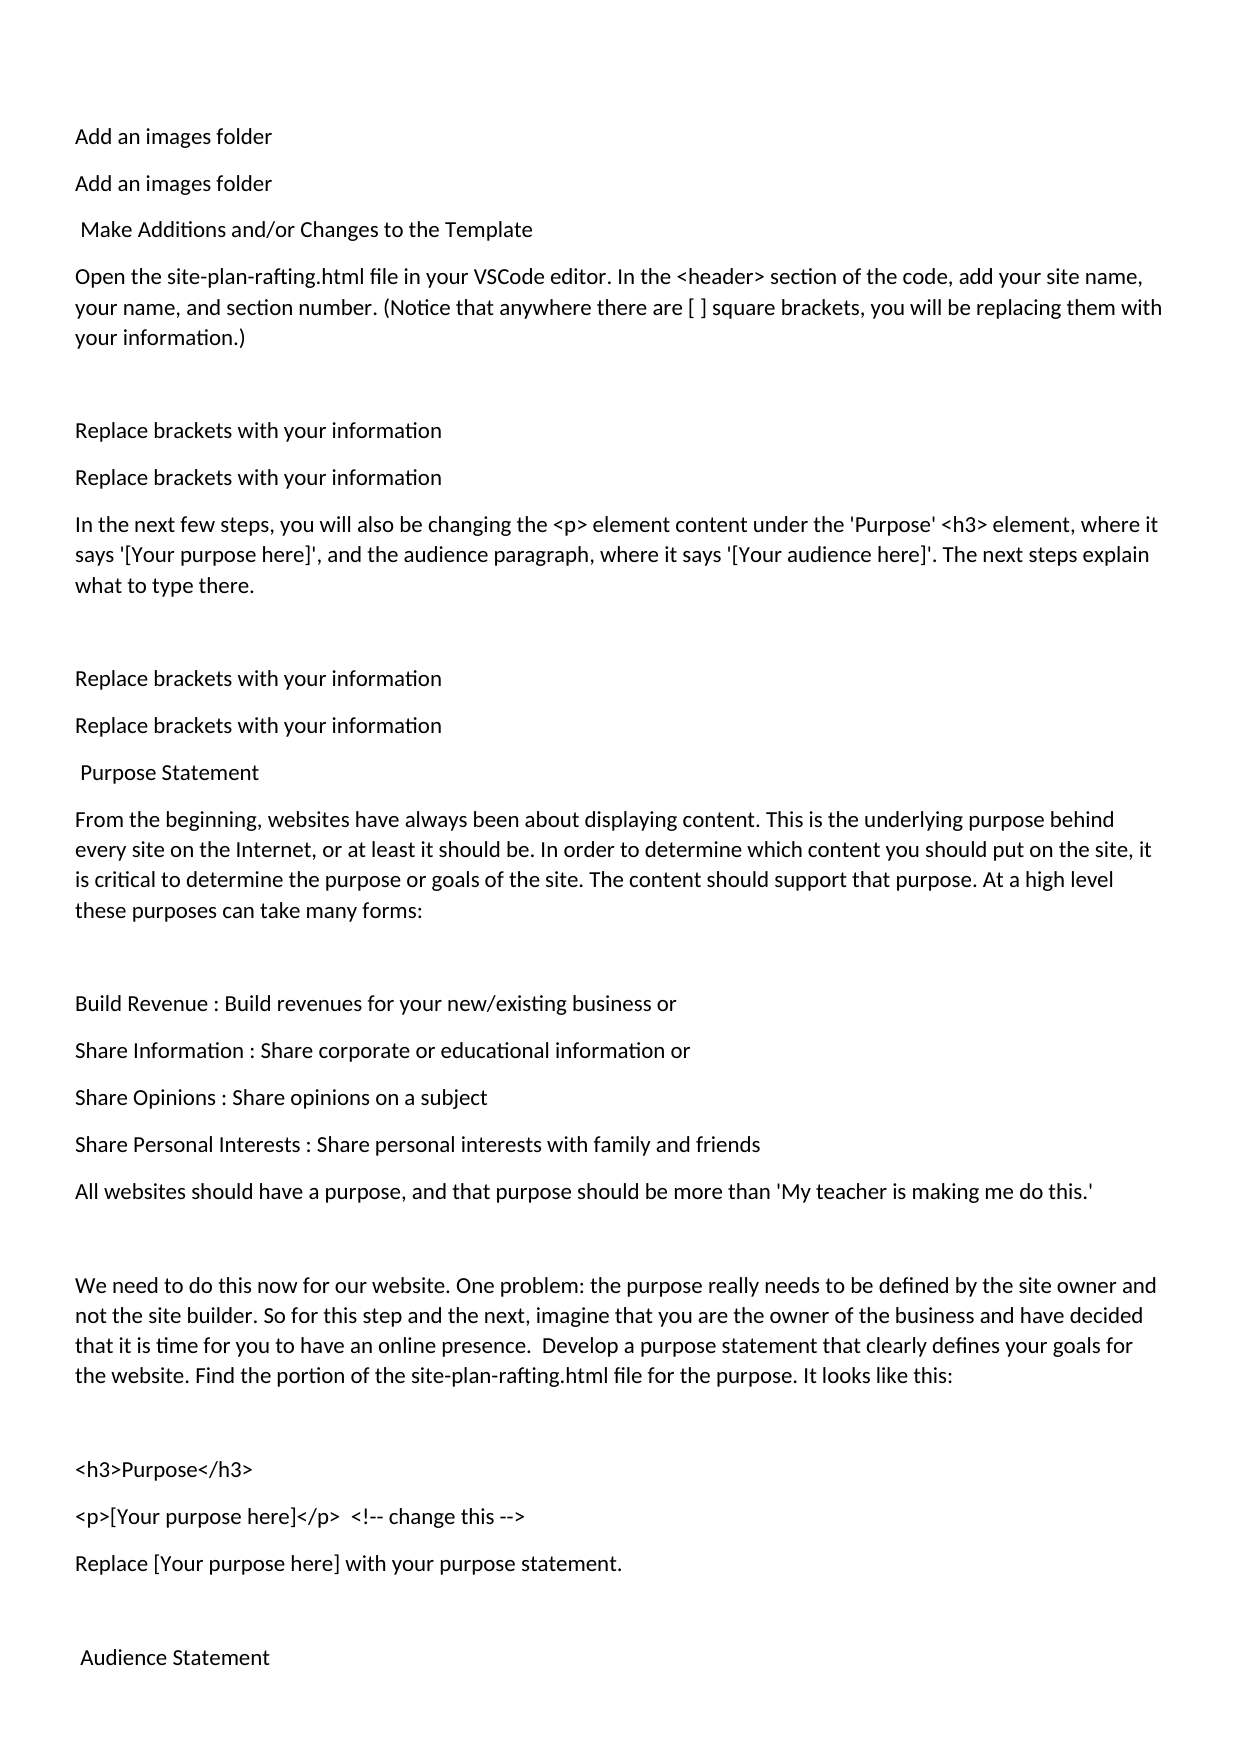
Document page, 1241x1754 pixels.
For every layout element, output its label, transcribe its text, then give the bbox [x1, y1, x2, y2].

text Audience Statement [75, 1643, 1165, 1671]
text From the beginning, websites have always been about displaying content. This is the underlying purpose behind every site on the Internet, or at least it should be. In order to determine which content you should put on the site, it is critical to determine the purpose or goals of the site. The content should support that purpose. At a high level these purposes can take many forms: [75, 805, 1165, 924]
text Share Personal Interests : Share personal interests with family and friends [75, 1130, 1165, 1158]
text Replace brackets with your information [75, 463, 1165, 492]
text Open the site-plan-rafting.html file in your VSCode editor. In the <header> section of the code, add your site name, your name, and section number. (Notice that anywhere there are [ ] square brackets, you will be replacing them with your information.) [75, 262, 1165, 351]
text Build Revenue : Build revenues for your new/existing business or [75, 989, 1165, 1018]
text Share Opinions : Share opinions on a subject [75, 1083, 1165, 1111]
text Make Additions and/or Changes to the Template [75, 216, 1165, 244]
text Replace brackets with your information [75, 711, 1165, 739]
text <p>[Your purpose here]</p> <!-- change this --> [75, 1502, 1165, 1530]
text Replace brackets with your information [75, 664, 1165, 693]
text Share Information : Share corporate or educational information or [75, 1036, 1165, 1064]
text Add an images folder [75, 169, 1165, 197]
text In the next few steps, you will also be changing the <p> element content under the 'Purpose' <h3> element, where it says '[Your purpose here]', and the audience paragraph, where it says '[Your audience here]'. The next steps explain what to type there. [75, 510, 1165, 599]
text Replace brackets with your information [75, 417, 1165, 445]
text All websites should have a purpose, and that purpose should be more than 'My teacher is making me do this.' [75, 1177, 1165, 1205]
text Add an images folder [75, 122, 1165, 150]
text <h3>Purpose</h3> [75, 1455, 1165, 1483]
text Purpose Statement [75, 758, 1165, 786]
text Replace [Your purpose here] with your purpose statement. [75, 1549, 1165, 1577]
text We need to do this now for our website. One problem: the purpose really needs to be defined by the site owner and not the site builder. So for this step and the next, imagine that you are the owner of the business and have decided that it is time for you to have an online presence. Develop a purpose statement that clearly defines your goals for the website. Find the portion of the site-plan-rafting.html file for the purpose. It looks like this: [75, 1271, 1165, 1389]
